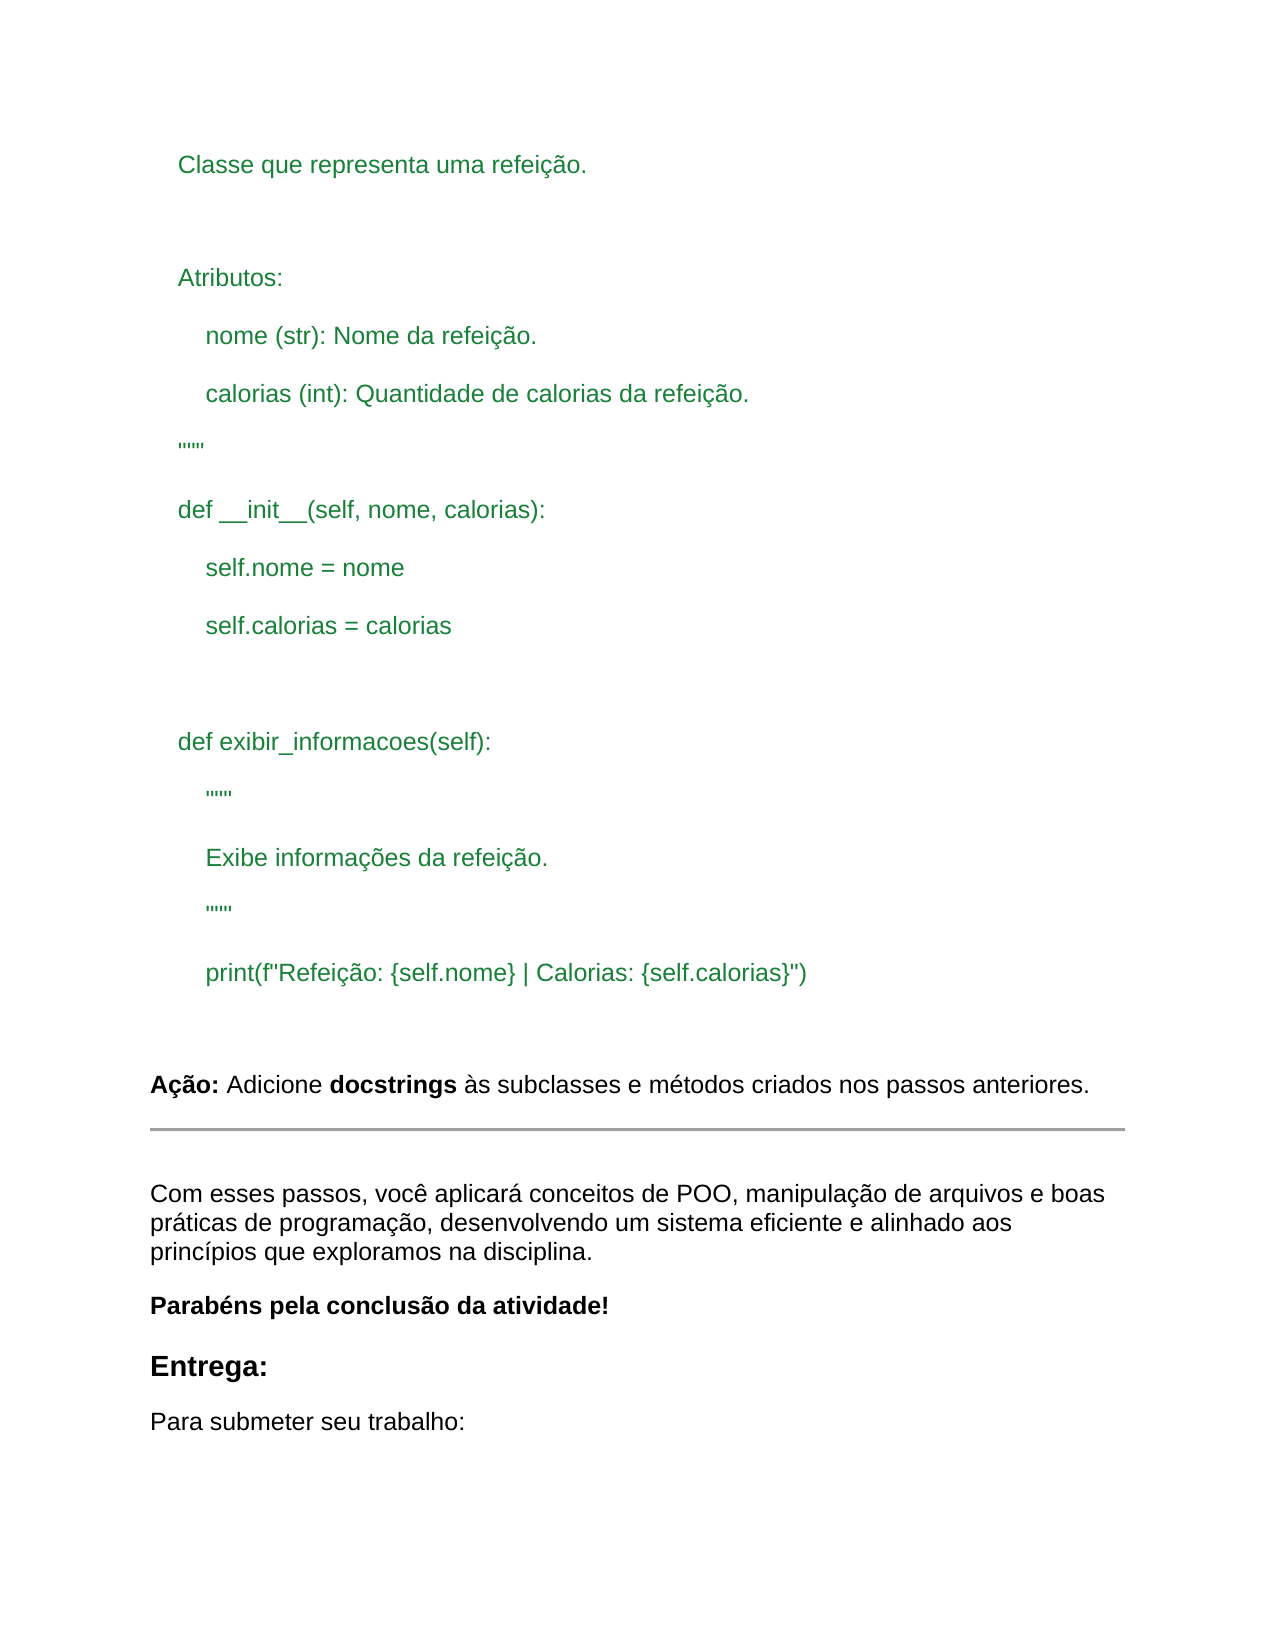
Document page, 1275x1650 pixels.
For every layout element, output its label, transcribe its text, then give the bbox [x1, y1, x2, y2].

text self.calorias = calorias [150, 611, 1125, 640]
text Parabéns pela conclusão da atividade! [150, 1291, 1125, 1319]
text """ [150, 901, 1125, 929]
subtitle Entrega: [150, 1348, 1125, 1382]
text Com esses passos, você aplicará conceitos de POO, manipulação de arquivos e boas práticas de programação, desenvolvendo um sistema eficiente e alinhado aos princípios que exploramos na disciplina. [150, 1179, 1125, 1266]
text self.nome = nome [150, 553, 1125, 582]
text def __init__(self, nome, calorias): [150, 495, 1125, 524]
text Atributos: [150, 263, 1125, 292]
text """ [150, 785, 1125, 813]
text calorias (int): Quantidade de calorias da refeição. [150, 379, 1125, 408]
text """ [150, 437, 1125, 466]
text nome (str): Nome da refeição. [150, 321, 1125, 350]
text Exibe informações da refeição. [150, 843, 1125, 871]
text Classe que representa uma refeição. [150, 150, 1125, 179]
text Ação: Adicione docstrings às subclasses e métodos criados nos passos anteriores. [150, 1070, 1125, 1099]
text def exibir_informacoes(self): [150, 727, 1125, 756]
text print(f"Refeição: {self.nome} | Calorias: {self.calorias}") [150, 958, 1125, 987]
text Para submeter seu trabalho: [150, 1407, 1125, 1436]
